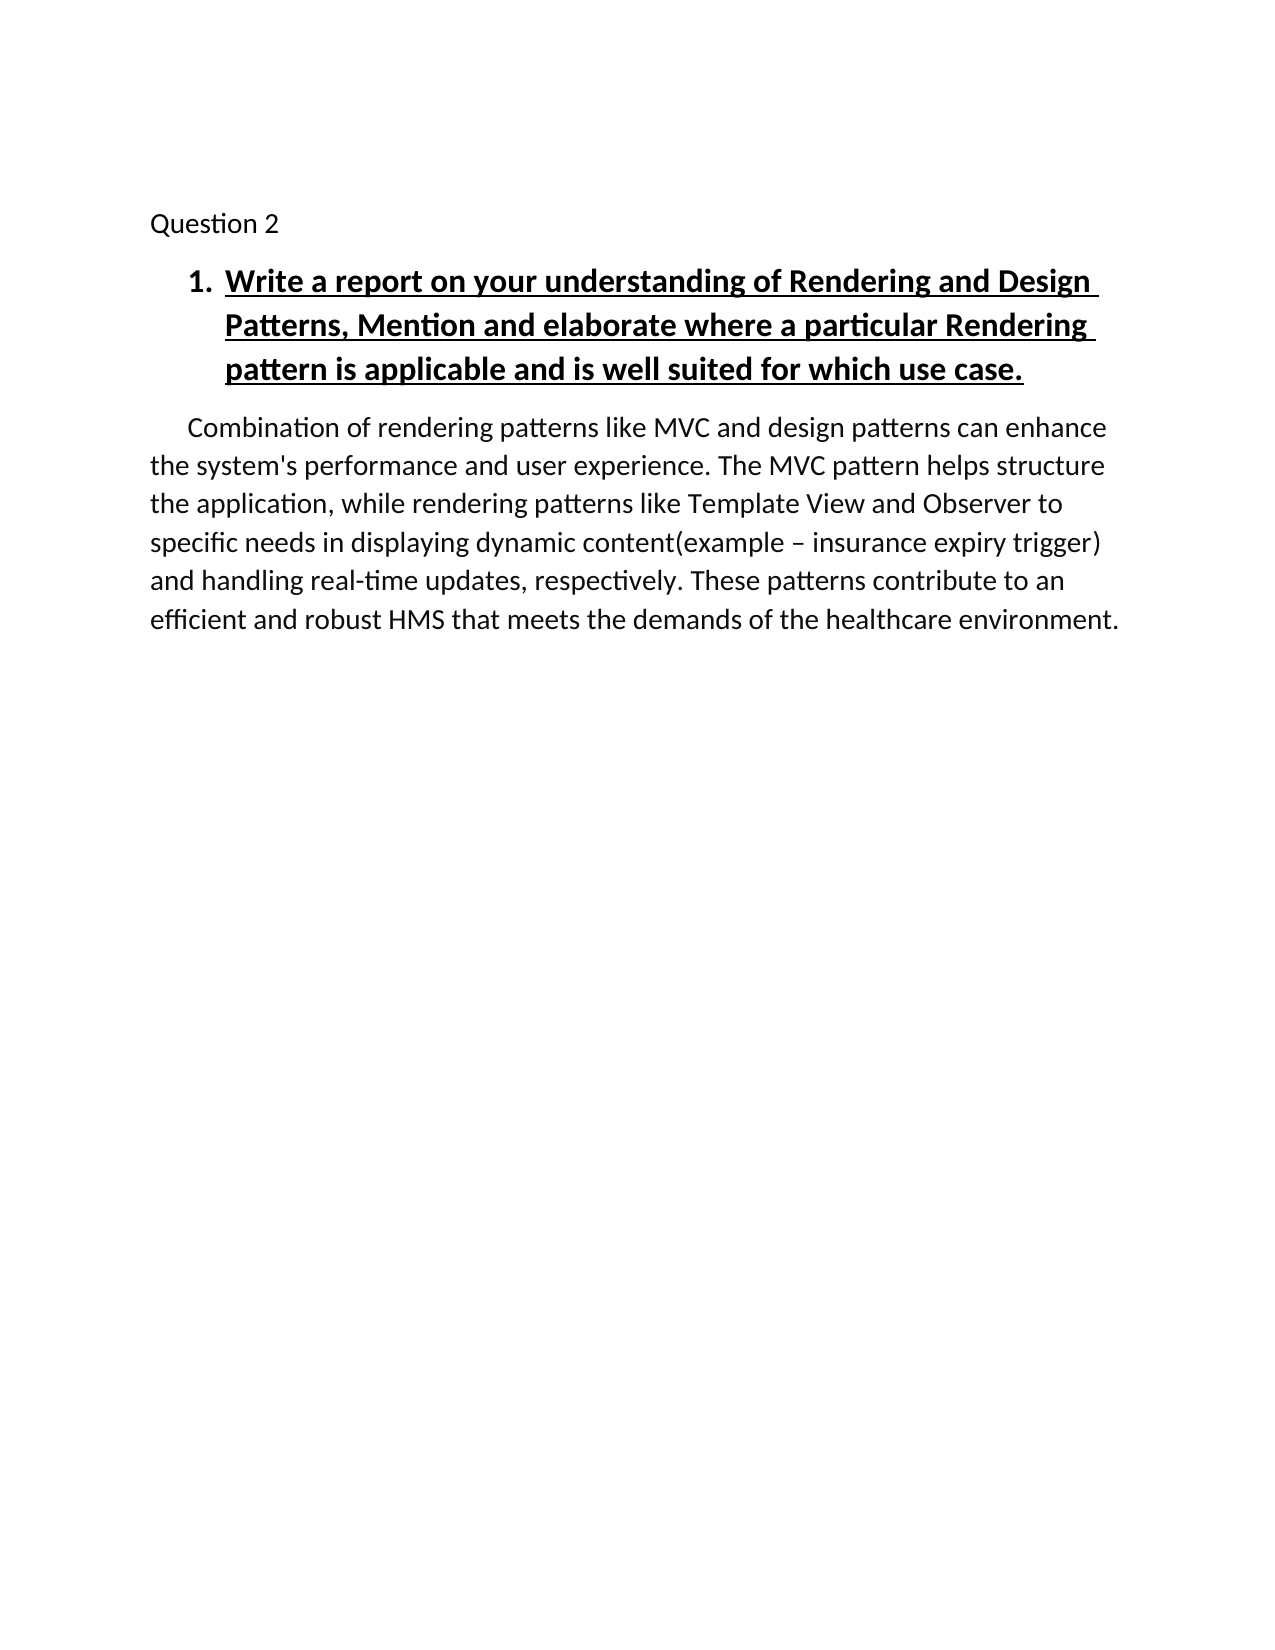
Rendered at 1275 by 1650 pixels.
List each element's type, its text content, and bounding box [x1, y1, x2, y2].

text Combination of rendering patterns like MVC and design patterns can enhance the system's performance and user experience. The MVC pattern helps structure the application, while rendering patterns like Template View and Observer to specific needs in displaying dynamic content(example – insurance expiry trigger) and handling real-time updates, respectively. These patterns contribute to an efficient and robust HMS that meets the demands of the healthcare environment. [150, 409, 1125, 637]
list Write a report on your understanding of Rendering and Design Patterns, Mention and elaborate where a particular Rendering pattern is applicable and is well suited for which use case. [187, 260, 1125, 389]
text Question 2 [150, 205, 1125, 241]
